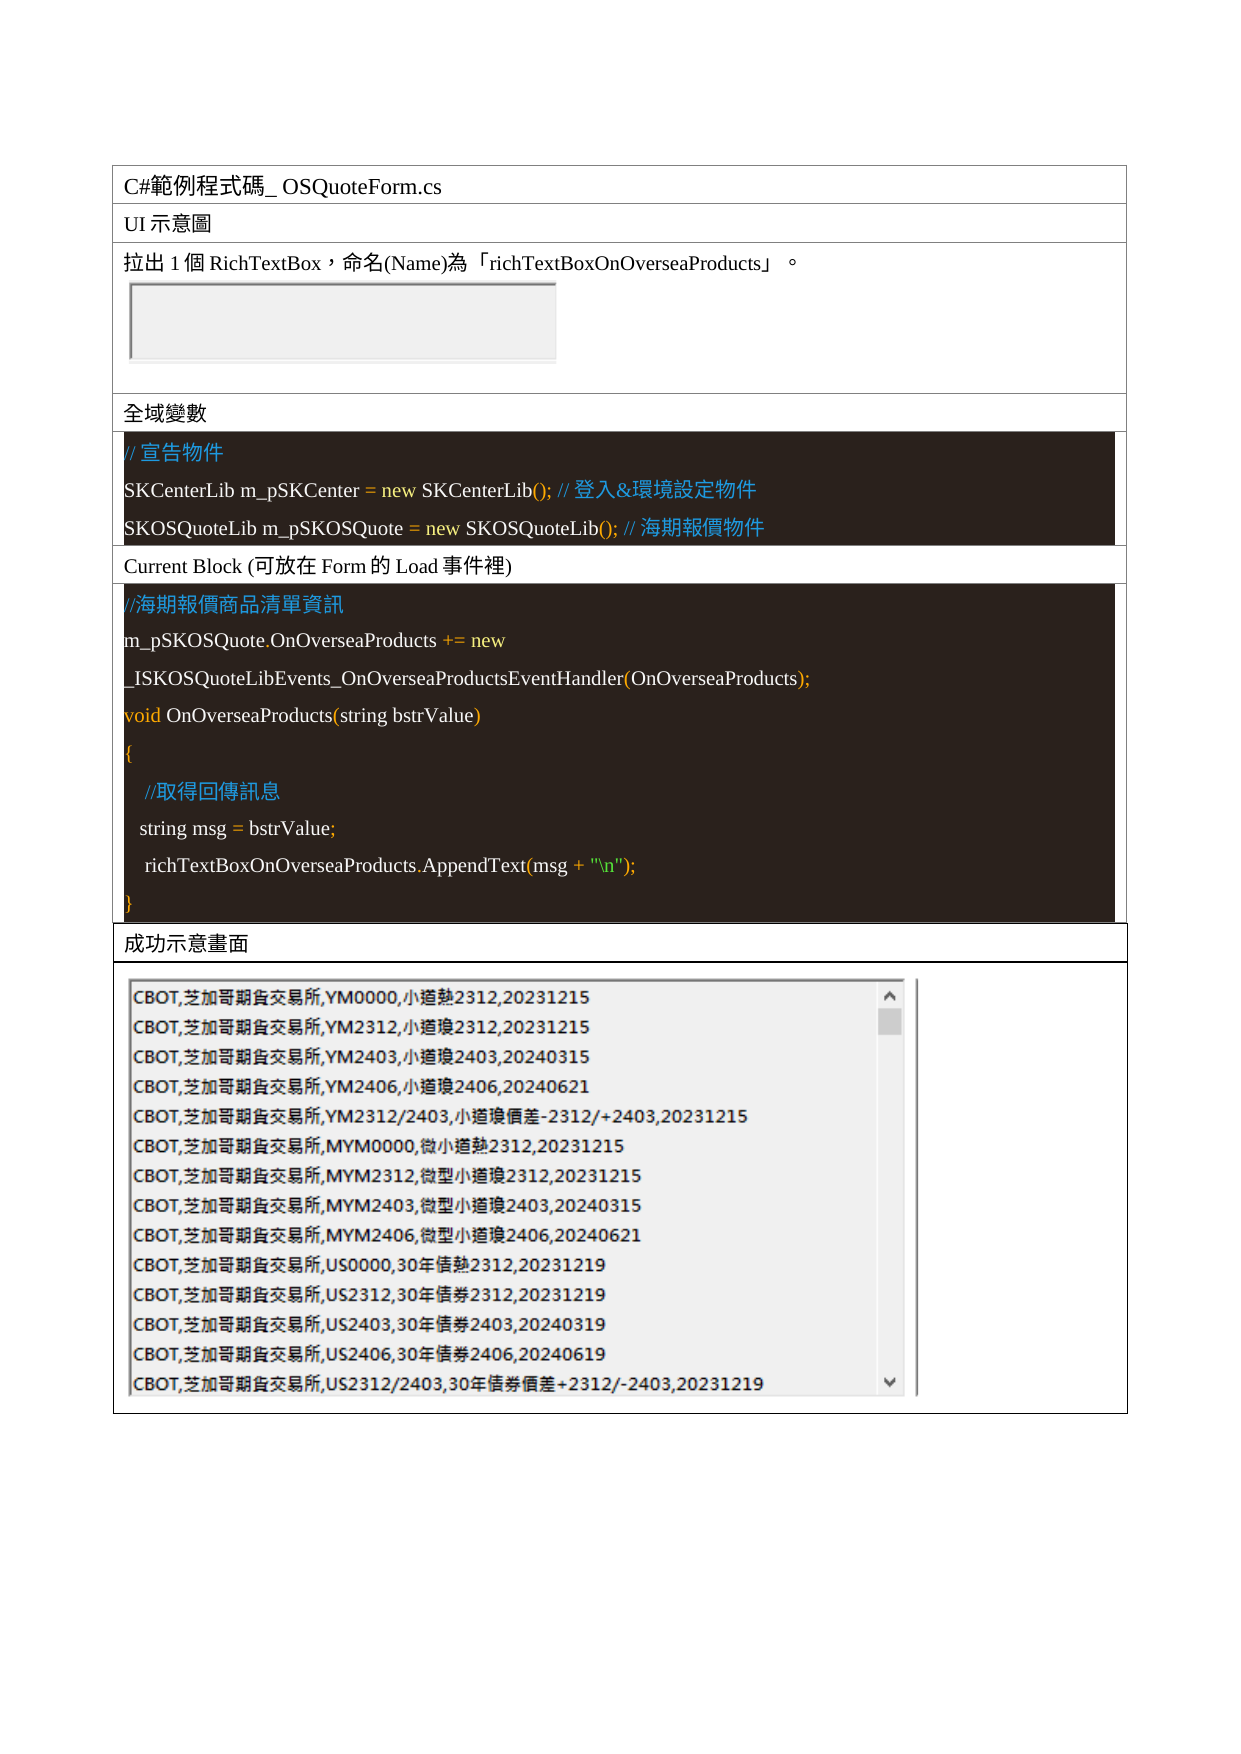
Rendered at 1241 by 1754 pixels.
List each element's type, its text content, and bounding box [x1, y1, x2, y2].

table_cell [114, 963, 1127, 1412]
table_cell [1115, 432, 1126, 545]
table_cell 全域變數 [113, 394, 1126, 431]
table_cell 拉出1個RichTextBox，命名(Name)為「richTextBoxOnOverseaProducts」。 [113, 243, 1126, 393]
table_cell Current Block (可放在Form的Load事件裡) [113, 546, 1126, 583]
picture [128, 280, 557, 364]
table_header 成功示意畫面 [114, 924, 1127, 961]
picture [124, 971, 919, 1403]
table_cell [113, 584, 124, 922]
table_header C#範例程式碼_ OSQuoteForm.cs [113, 166, 1126, 203]
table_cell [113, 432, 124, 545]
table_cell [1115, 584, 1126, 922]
table_cell UI示意圖 [113, 204, 1126, 242]
